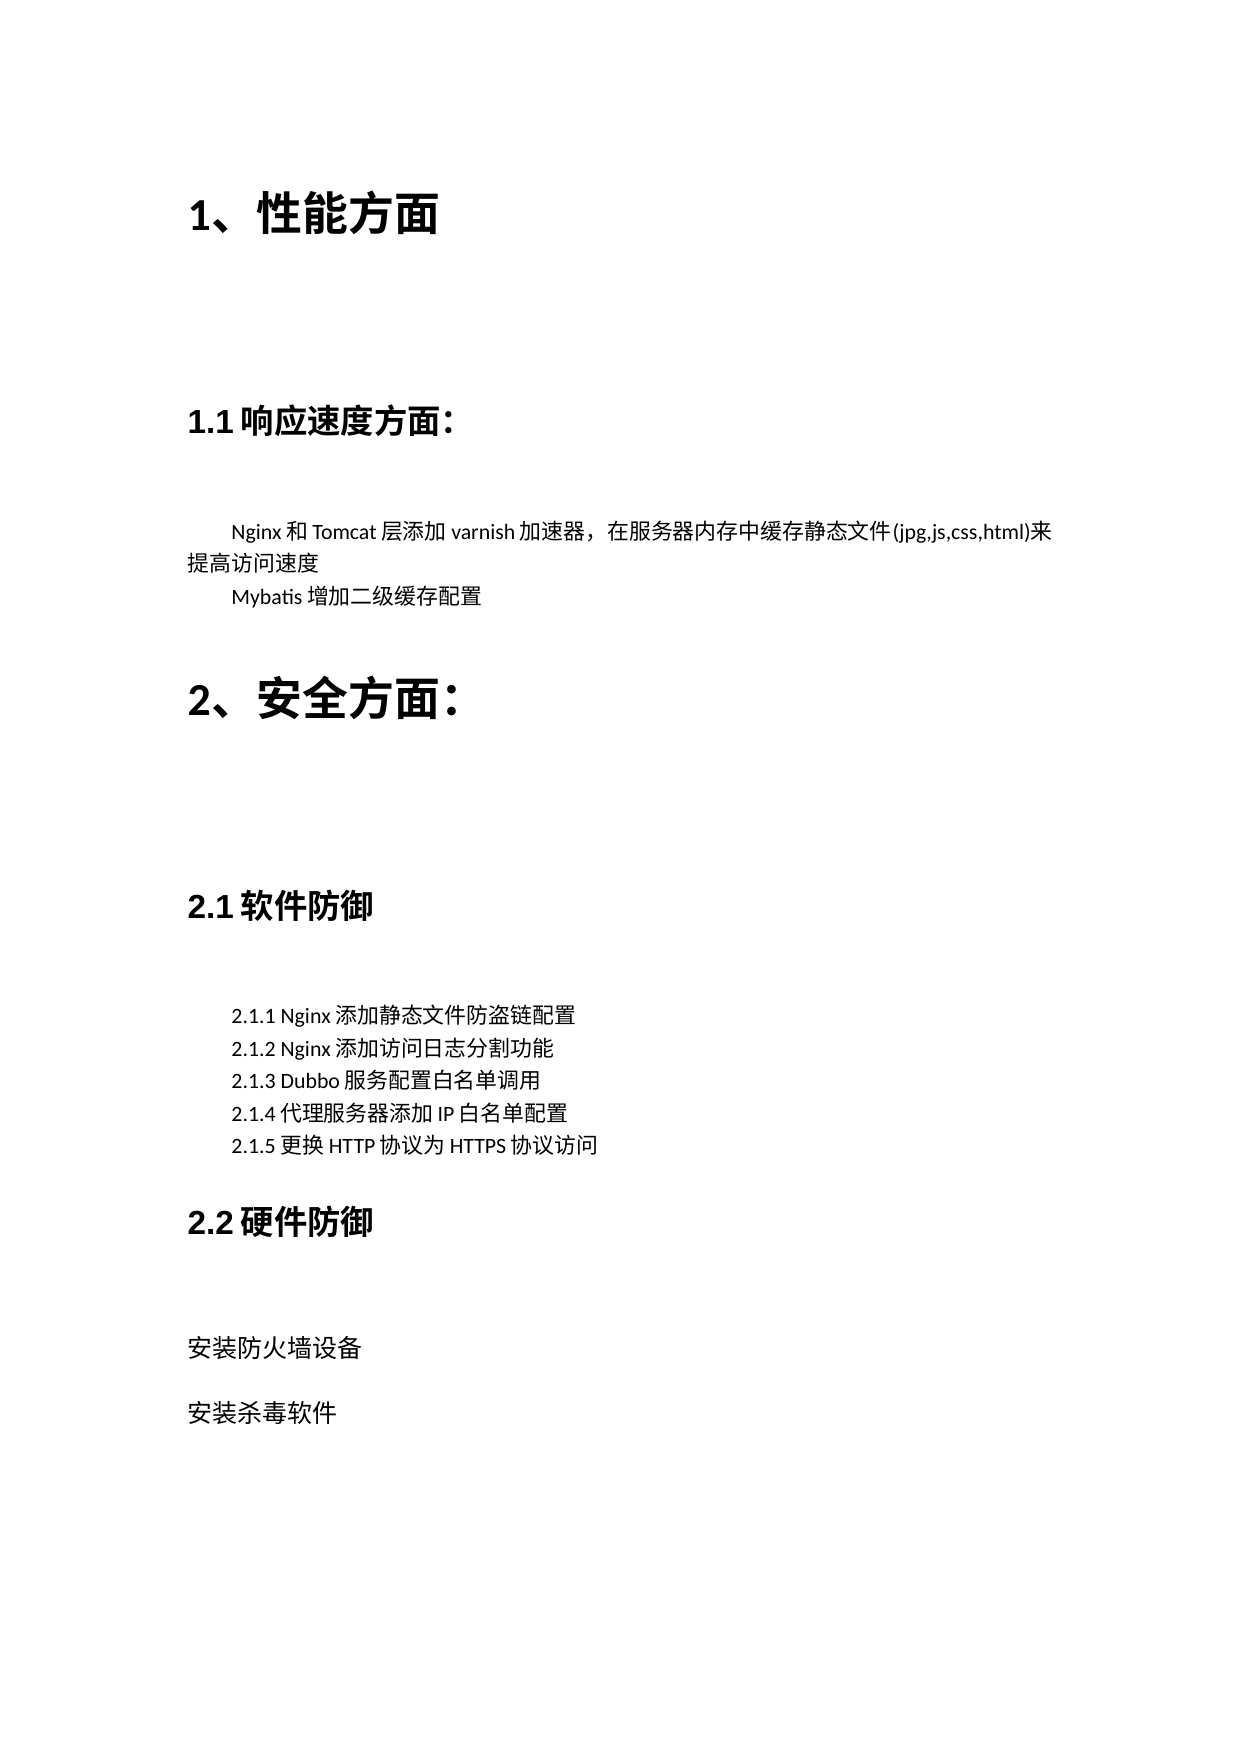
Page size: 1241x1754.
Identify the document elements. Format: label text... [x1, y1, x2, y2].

text 安装杀毒软件 [187, 1379, 1053, 1444]
text 2.1.2 Nginx添加访问日志分割功能 [187, 1030, 1053, 1063]
list Nginx和Tomcat层添加varnish加速器，在服务器内存中缓存静态文件(jpg,js,css,html)来提高访问速度 [187, 513, 1053, 578]
subtitle 2.2硬件防御 [187, 1187, 1053, 1252]
subtitle 性能方面 [187, 162, 1053, 259]
text 2.1.3 Dubbo服务配置白名单调用 [187, 1063, 1053, 1095]
text 2.1.4代理服务器添加IP白名单配置 [187, 1095, 1053, 1128]
list Mybatis增加二级缓存配置 [187, 578, 1053, 611]
text 安装防火墙设备 [187, 1314, 1053, 1379]
subtitle 2.1软件防御 [187, 871, 1053, 936]
subtitle 1.1响应速度方面： [187, 387, 1053, 452]
text 2.1.1 Nginx添加静态文件防盗链配置 [187, 998, 1053, 1030]
text 2.1.5 更换HTTP协议为HTTPS协议访问 [187, 1128, 1053, 1160]
subtitle 安全方面： [187, 646, 1053, 744]
